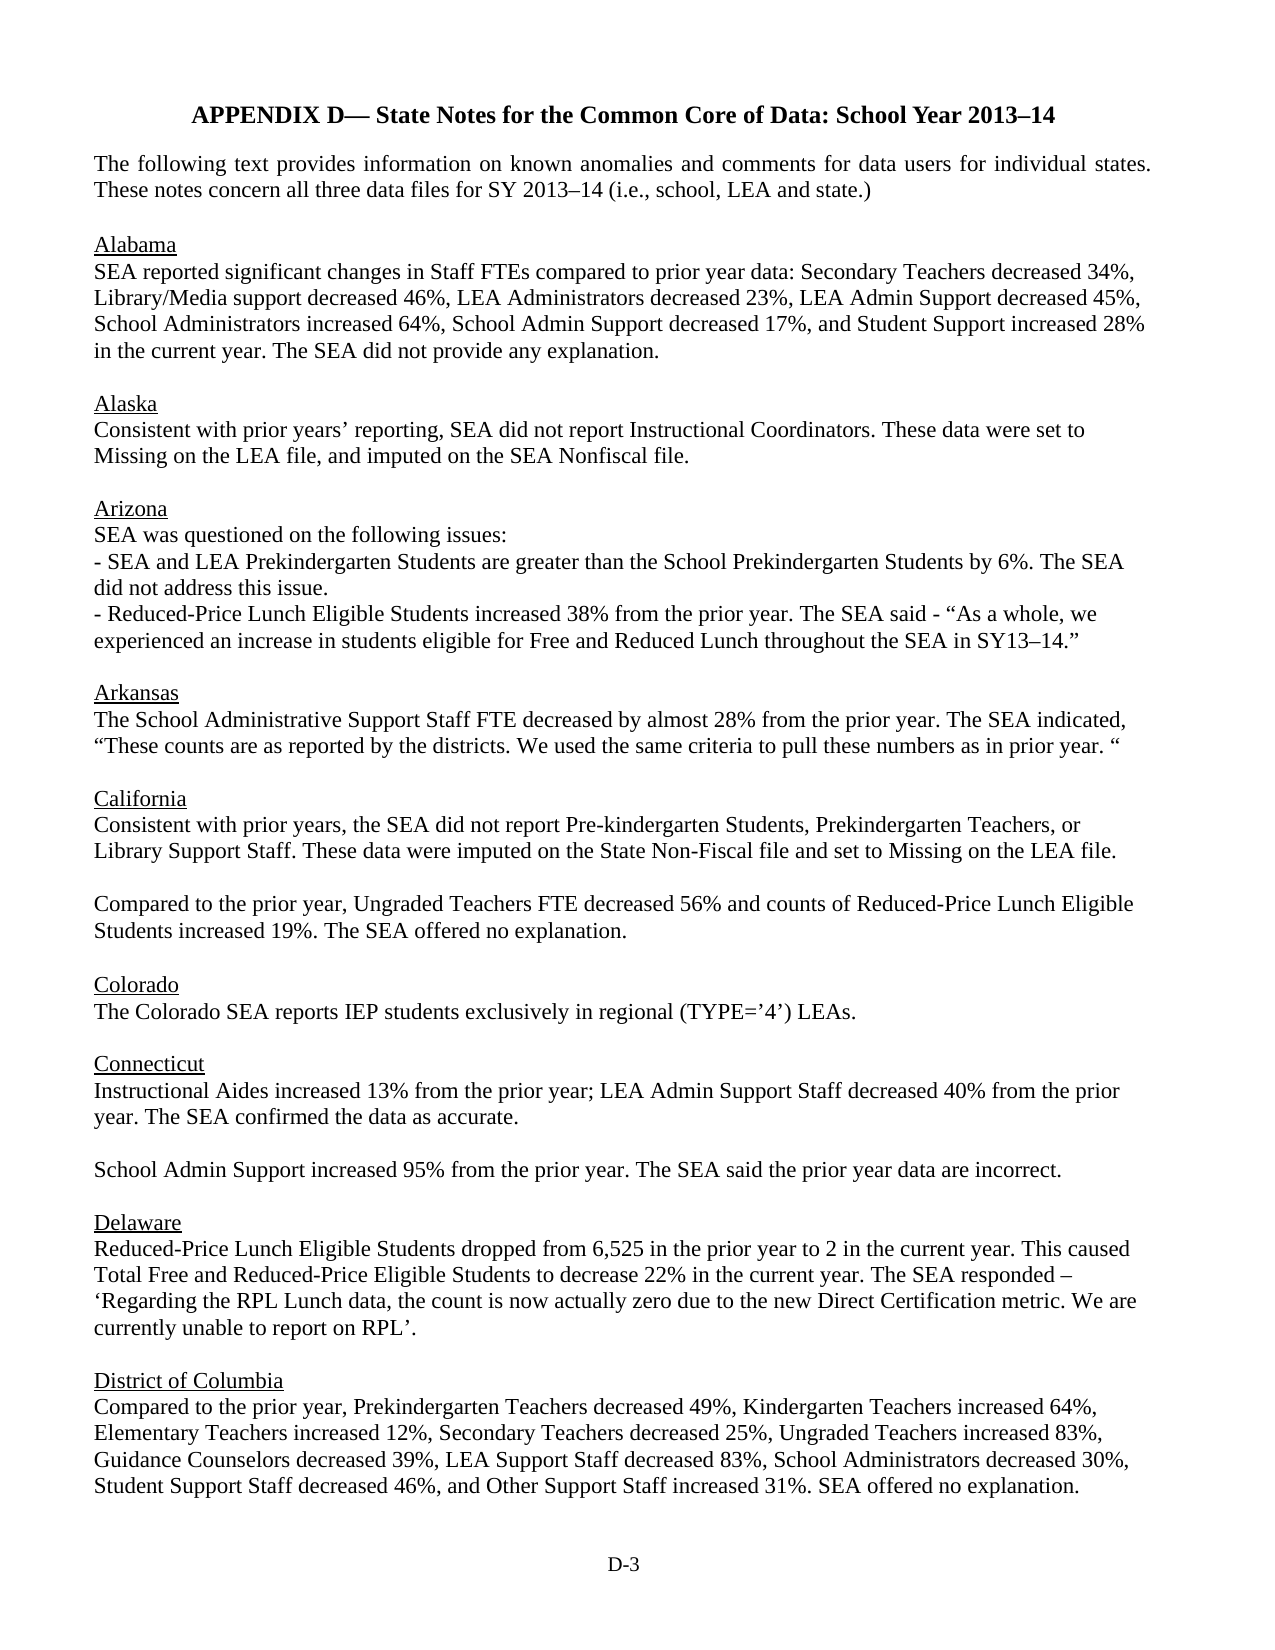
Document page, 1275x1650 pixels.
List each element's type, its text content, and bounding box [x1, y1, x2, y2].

text School Admin Support increased 95% from the prior year. The SEA said the prior year data are incorrect. [94, 1156, 1153, 1182]
text Connecticut [94, 1050, 1153, 1077]
text Arizona [94, 495, 1153, 521]
text Colorado [94, 971, 1153, 998]
text Arkansas [94, 679, 1153, 706]
text - Reduced-Price Lunch Eligible Students increased 38% from the prior year. The SEA said - “As a whole, we experienced an increase in students eligible for Free and Reduced Lunch throughout the SEA in SY13–14.” [94, 600, 1153, 653]
text SEA was questioned on the following issues: [94, 521, 1153, 548]
text Instructional Aides increased 13% from the prior year; LEA Admin Support Staff decreased 40% from the prior year. The SEA confirmed the data as accurate. [94, 1077, 1153, 1129]
text California [94, 785, 1153, 811]
text Reduced-Price Lunch Eligible Students dropped from 6,525 in the prior year to 2 in the current year. This caused Total Free and Reduced-Price Eligible Students to decrease 22% in the current year. The SEA responded – ‘Regarding the RPL Lunch data, the count is now actually zero due to the new Direct Certification metric. We are currently unable to report on RPL’. [94, 1235, 1153, 1340]
text Compared to the prior year, Ungraded Teachers FTE decreased 56% and counts of Reduced-Price Lunch Eligible Students increased 19%. The SEA offered no explanation. [94, 890, 1153, 943]
text District of Columbia [94, 1367, 1153, 1393]
text The School Administrative Support Staff FTE decreased by almost 28% from the prior year. The SEA indicated, “These counts are as reported by the districts. We used the same criteria to pull these numbers as in prior year. “ [94, 706, 1153, 758]
text Compared to the prior year, Prekindergarten Teachers decreased 49%, Kindergarten Teachers increased 64%, Elementary Teachers increased 12%, Secondary Teachers decreased 25%, Ungraded Teachers increased 83%, Guidance Counselors decreased 39%, LEA Support Staff decreased 83%, School Administrators decreased 30%, Student Support Staff decreased 46%, and Other Support Staff increased 31%. SEA offered no explanation. [94, 1393, 1153, 1498]
text The Colorado SEA reports IEP students exclusively in regional (TYPE=’4’) LEAs. [94, 998, 1153, 1024]
text The following text provides information on known anomalies and comments for data users for individual states. These notes concern all three data files for SY 2013–14 (i.e., school, LEA and state.) [94, 150, 1153, 203]
text Consistent with prior years’ reporting, SEA did not report Instructional Coordinators. These data were set to Missing on the LEA file, and imputed on the SEA Nonfiscal file. [94, 416, 1153, 469]
text Consistent with prior years, the SEA did not report Pre-kindergarten Students, Prekindergarten Teachers, or Library Support Staff. These data were imputed on the State Non-Fiscal file and set to Missing on the LEA file. [94, 811, 1153, 864]
text Alabama [94, 231, 1153, 258]
text Alaska [94, 389, 1153, 416]
text - SEA and LEA Prekindergarten Students are greater than the School Prekindergarten Students by 6%. The SEA did not address this issue. [94, 548, 1153, 600]
text Delaware [94, 1208, 1153, 1235]
text SEA reported significant changes in Staff FTEs compared to prior year data: Secondary Teachers decreased 34%, Library/Media support decreased 46%, LEA Administrators decreased 23%, LEA Admin Support decreased 45%, School Administrators increased 64%, School Admin Support decreased 17%, and Student Support increased 28% in the current year. The SEA did not provide any explanation. [94, 258, 1153, 363]
